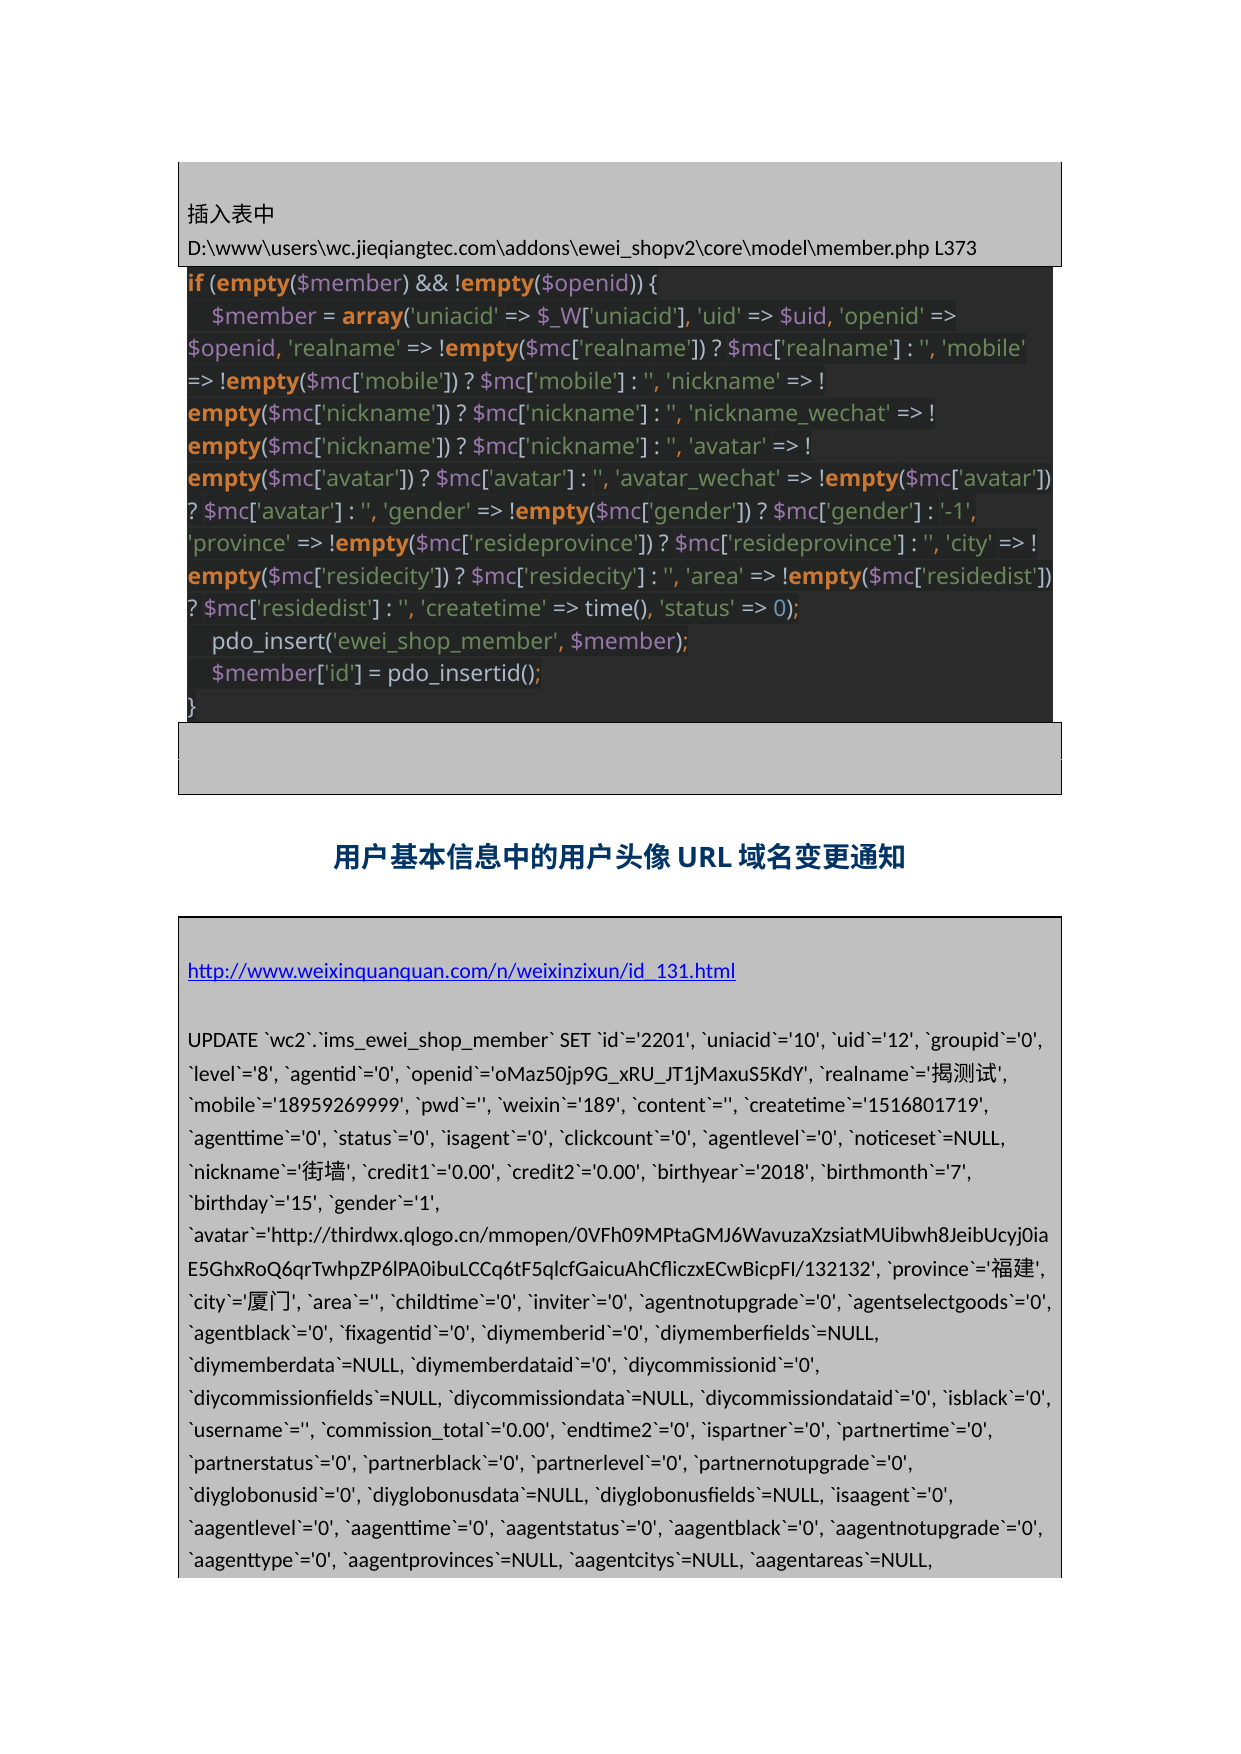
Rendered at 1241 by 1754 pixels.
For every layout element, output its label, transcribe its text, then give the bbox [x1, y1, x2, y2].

list D:\www\users\wc.jieqiangtec.com\addons\ewei_shopv2\core\model\member.php L373 [179, 231, 1061, 266]
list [179, 1023, 1061, 1578]
list 插入表中 [179, 197, 1061, 231]
subtitle 用户基本信息中的用户头像URL域名变更通知 [187, 823, 1053, 888]
list http://www.weixinquanquan.com/n/weixinzixun/id_131.html [179, 954, 1061, 989]
text if (empty($member) && !empty($openid)) { $member = array('uniacid' => $_W['uniacid'], 'uid' => $uid, 'openid' => $openid, 'realname' => !empty($mc['realname']) ? $mc['realname'] : '', 'mobile' => !empty($mc['mobile']) ? $mc['mobile'] : '', 'nickname' => !empty($mc['nickname']) ? $mc['nickname'] : '', 'nickname_wechat' => !empty($mc['nickname']) ? $mc['nickname'] : '', 'avatar' => !empty($mc['avatar']) ? $mc['avatar'] : '', 'avatar_wechat' => !empty($mc['avatar']) ? $mc['avatar'] : '', 'gender' => !empty($mc['gender']) ? $mc['gender'] : '-1', 'province' => !empty($mc['resideprovince']) ? $mc['resideprovince'] : '', 'city' => !empty($mc['residecity']) ? $mc['residecity'] : '', 'area' => !empty($mc['residedist']) ? $mc['residedist'] : '', 'createtime' => time(), 'status' => 0); pdo_insert('ewei_shop_member', $member); $member['id'] = pdo_insertid(); } [187, 267, 1053, 722]
